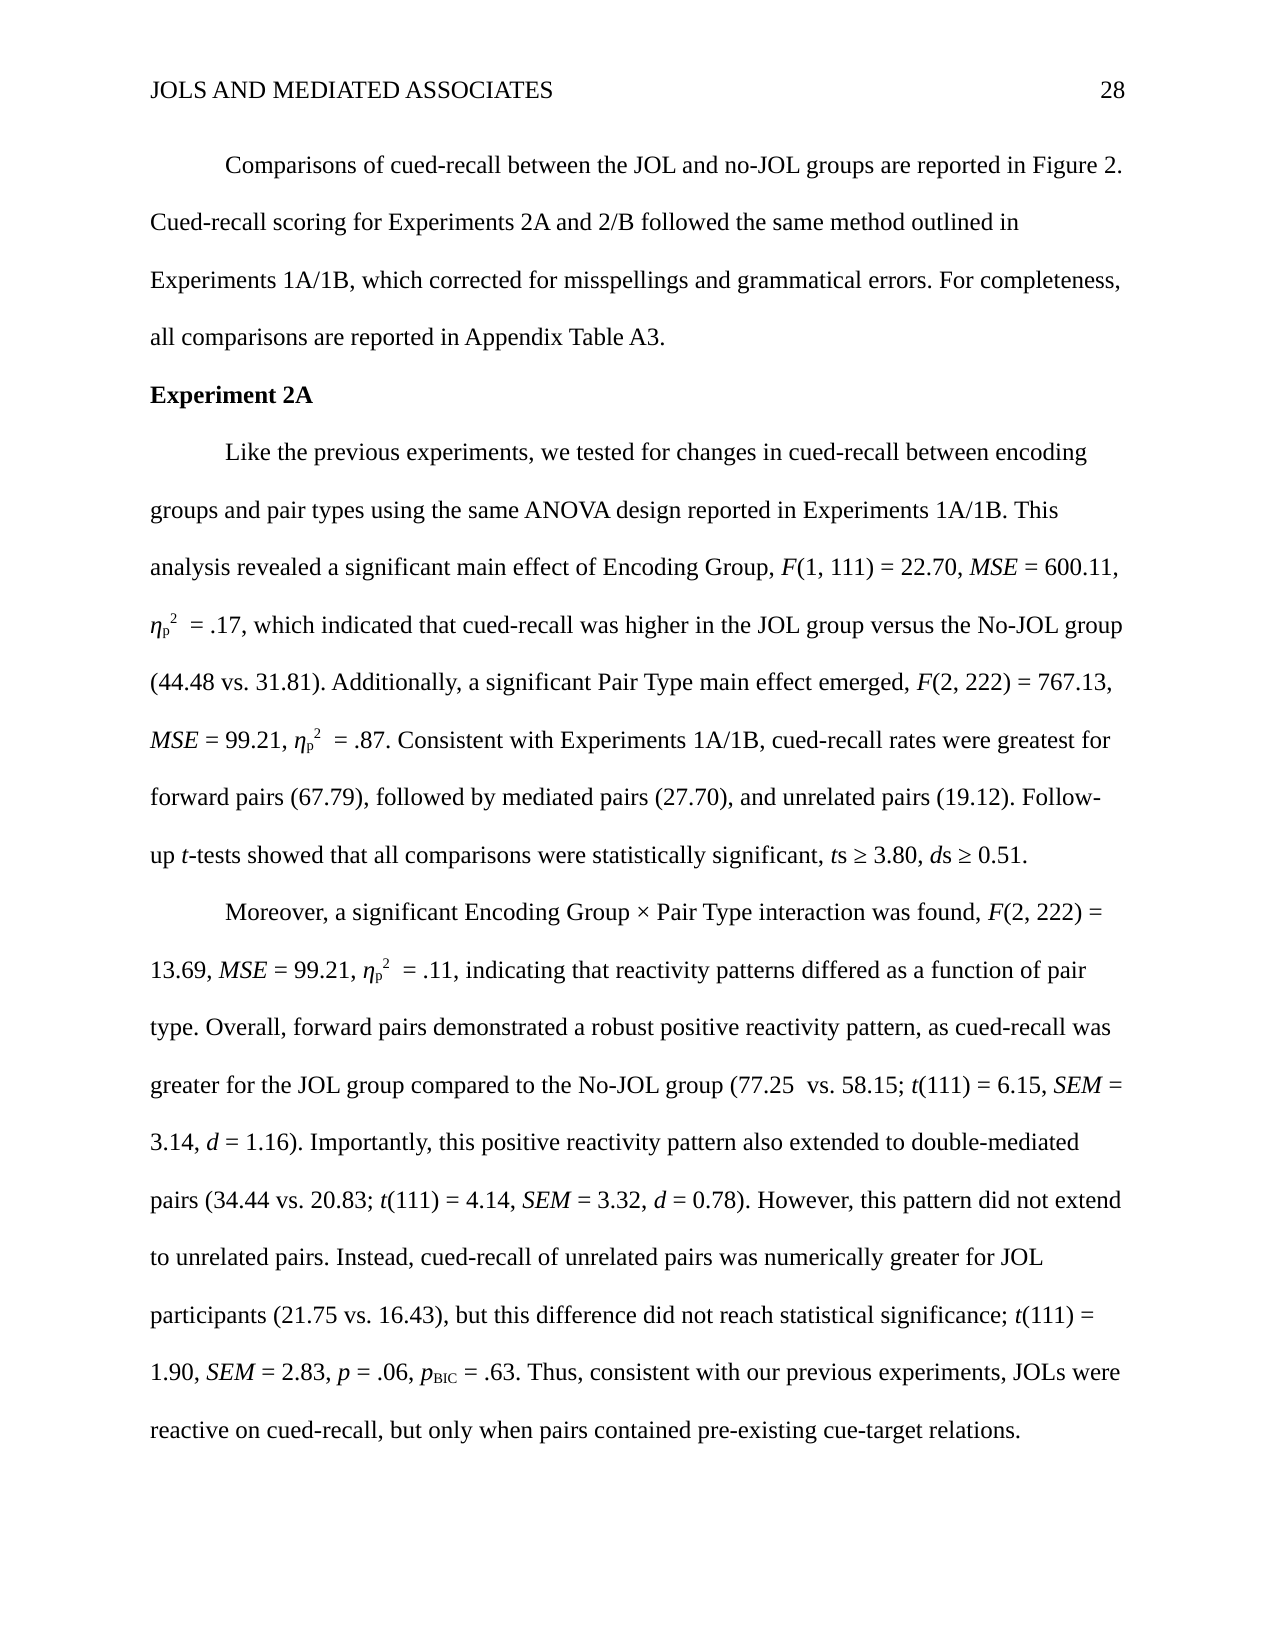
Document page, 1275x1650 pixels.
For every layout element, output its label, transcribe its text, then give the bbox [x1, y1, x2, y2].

text Like the previous experiments, we tested for changes in cued-recall between encoding groups and pair types using the same ANOVA design reported in Experiments 1A/1B. This analysis revealed a significant main effect of Encoding Group, F(1, 111) = 22.70, MSE = 600.11, ηp2 = .17, which indicated that cued-recall was higher in the JOL group versus the No-JOL group (44.48 vs. 31.81). Additionally, a significant Pair Type main effect emerged, F(2, 222) = 767.13, MSE = 99.21, ηp2 = .87. Consistent with Experiments 1A/1B, cued-recall rates were greatest for forward pairs (67.79), followed by mediated pairs (27.70), and unrelated pairs (19.12). Follow-up t-tests showed that all comparisons were statistically significant, ts ≥ 3.80, ds ≥ 0.51. [150, 437, 1125, 869]
text Comparisons of cued-recall between the JOL and no-JOL groups are reported in Figure 2. Cued-recall scoring for Experiments 2A and 2/B followed the same method outlined in Experiments 1A/1B, which corrected for misspellings and grammatical errors. For completeness, all comparisons are reported in Appendix Table A3. [150, 150, 1125, 351]
text Experiment 2A [150, 380, 1125, 409]
